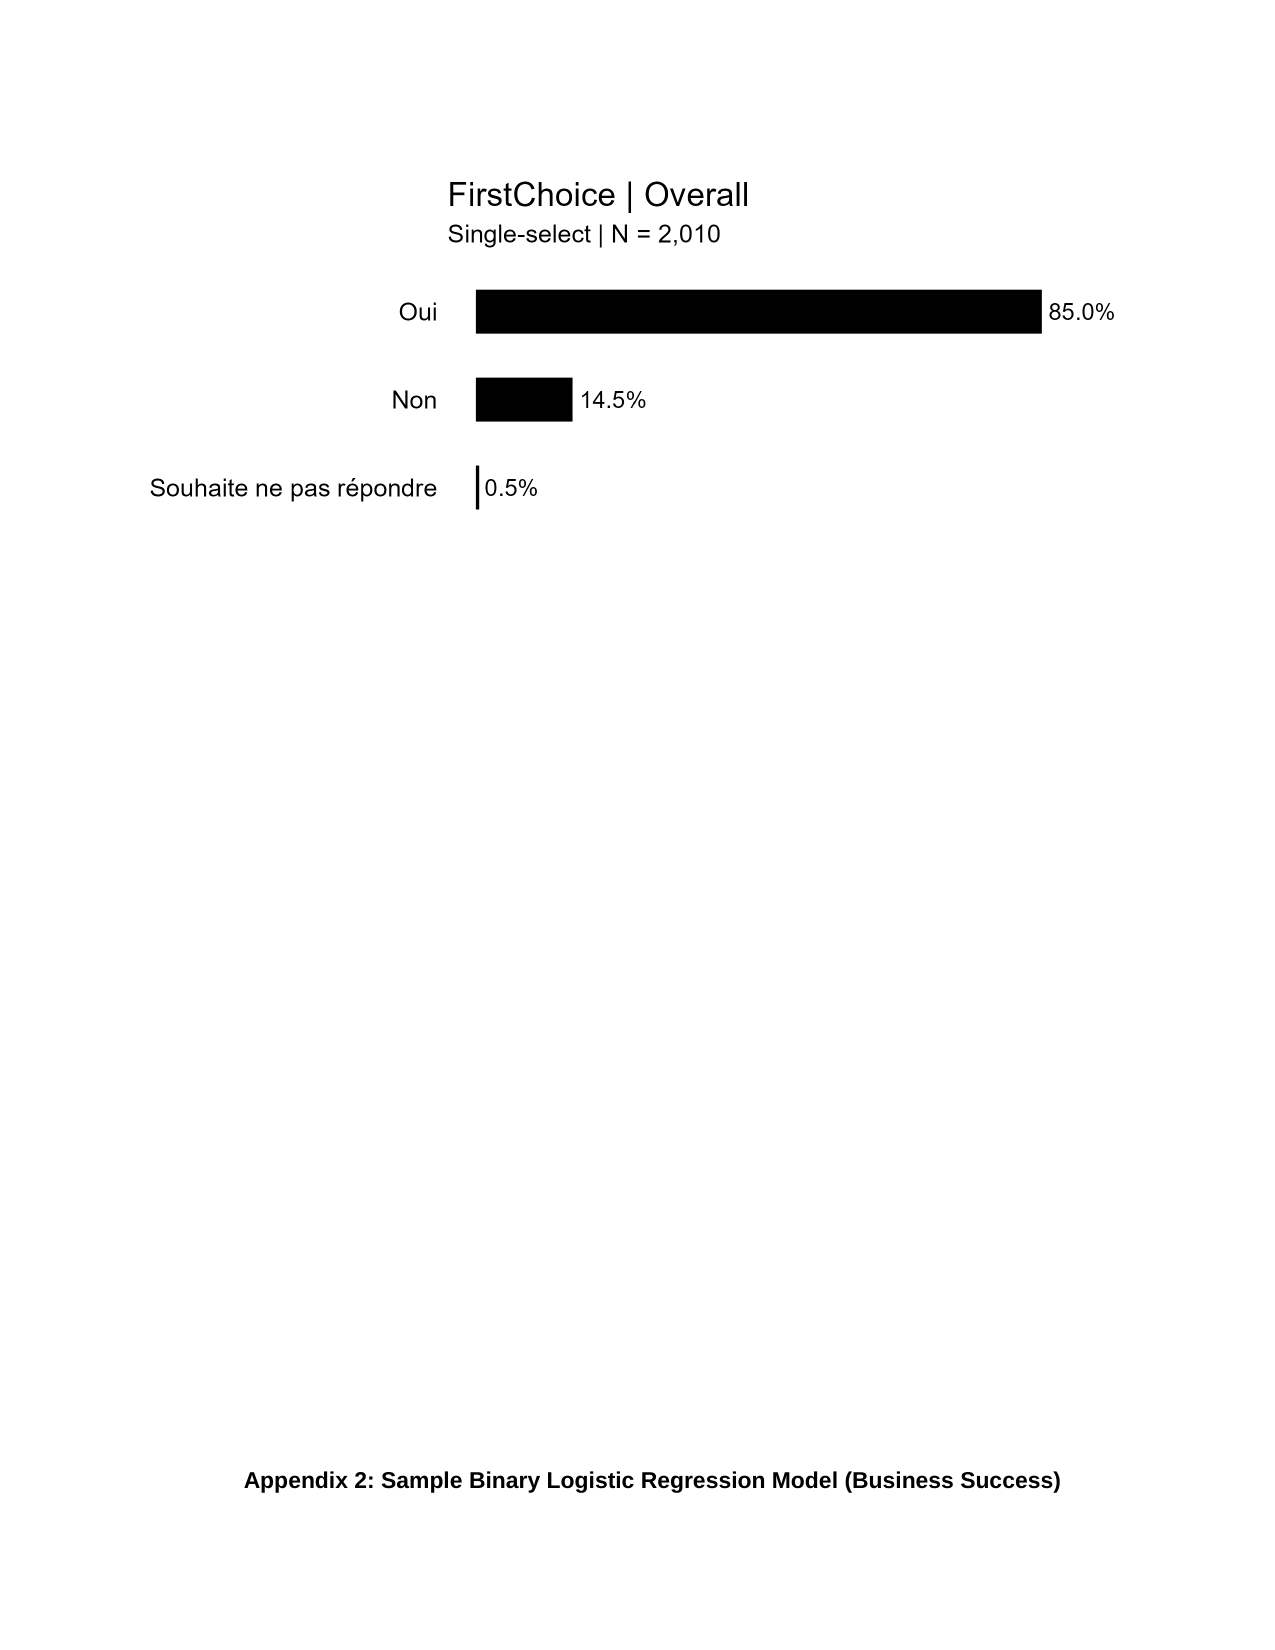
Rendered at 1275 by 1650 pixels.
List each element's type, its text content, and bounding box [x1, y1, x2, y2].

picture [147, 180, 1122, 546]
subtitle Appendix 2: Sample Binary Logistic Regression Model (Business Success) [148, 1467, 1157, 1493]
